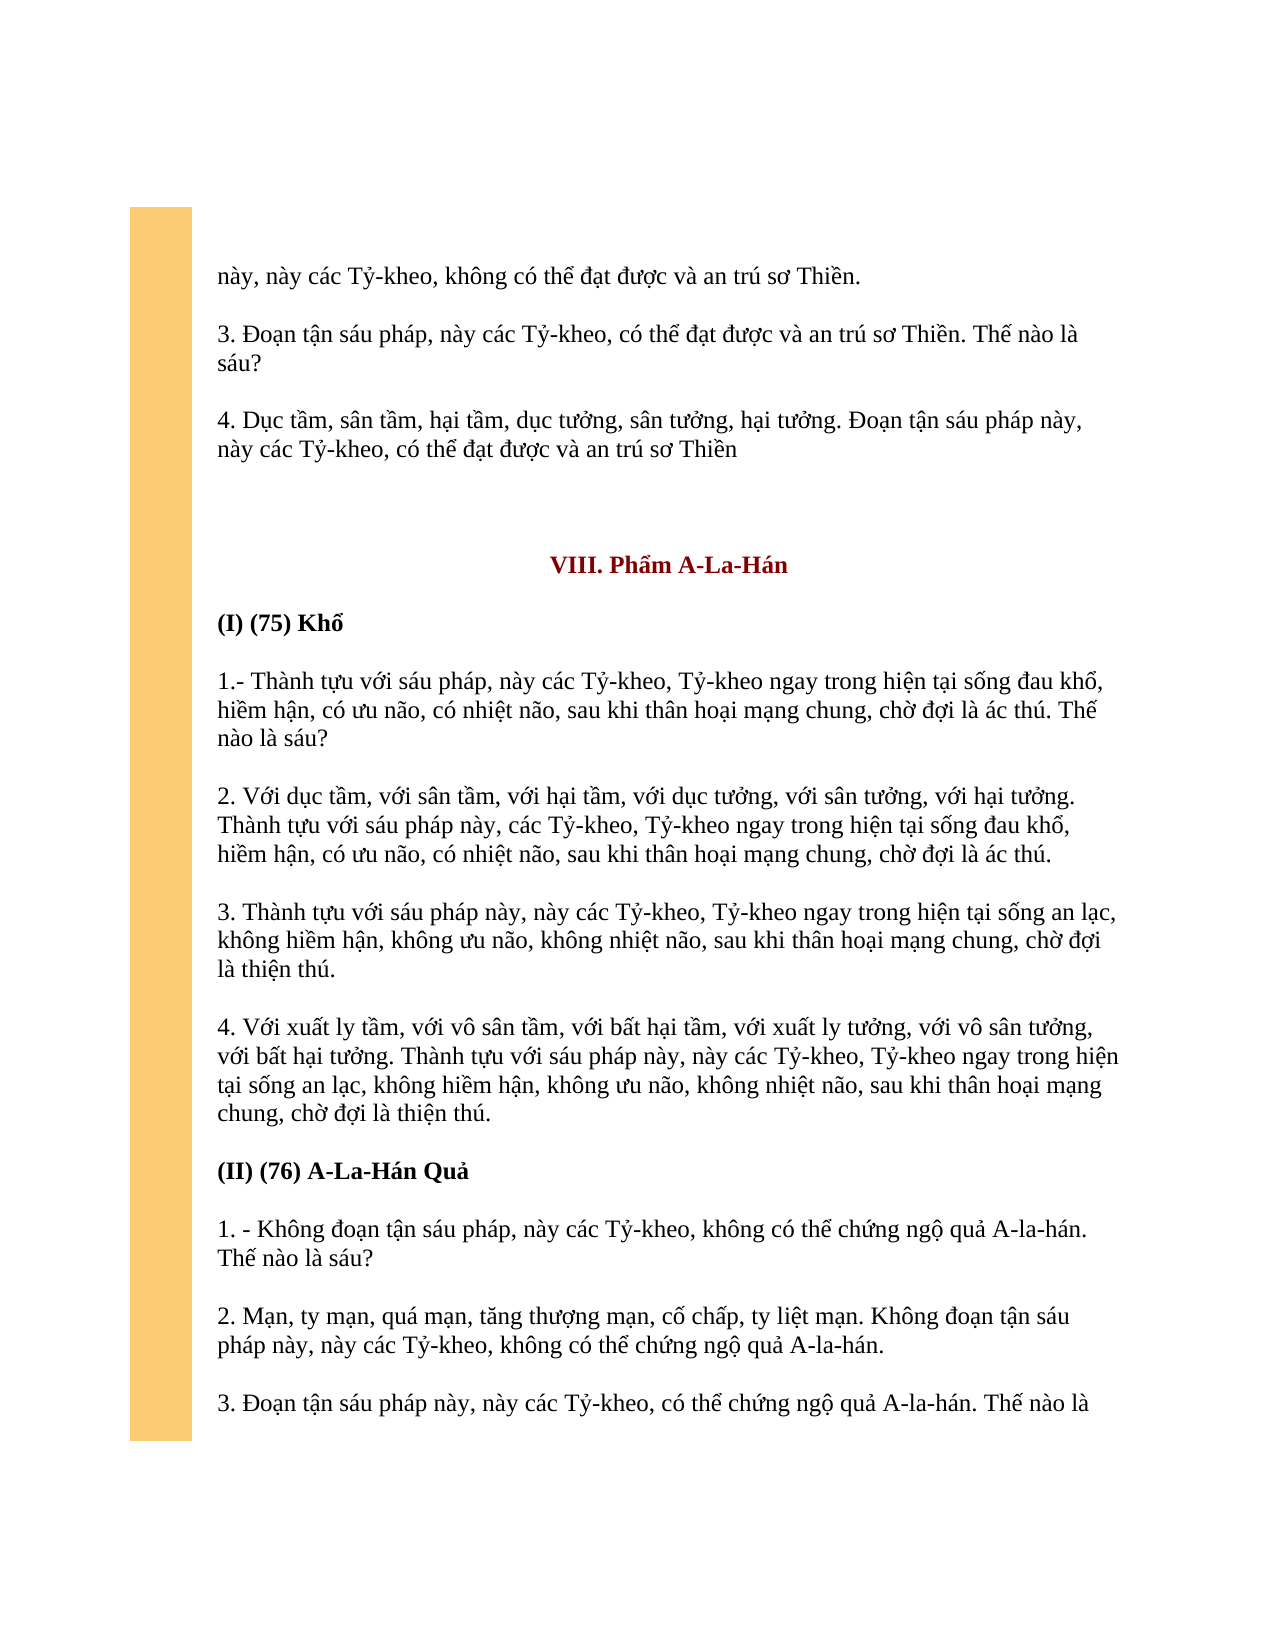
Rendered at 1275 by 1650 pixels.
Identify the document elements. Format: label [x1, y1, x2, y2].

table_header [130, 207, 192, 1441]
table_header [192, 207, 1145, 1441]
